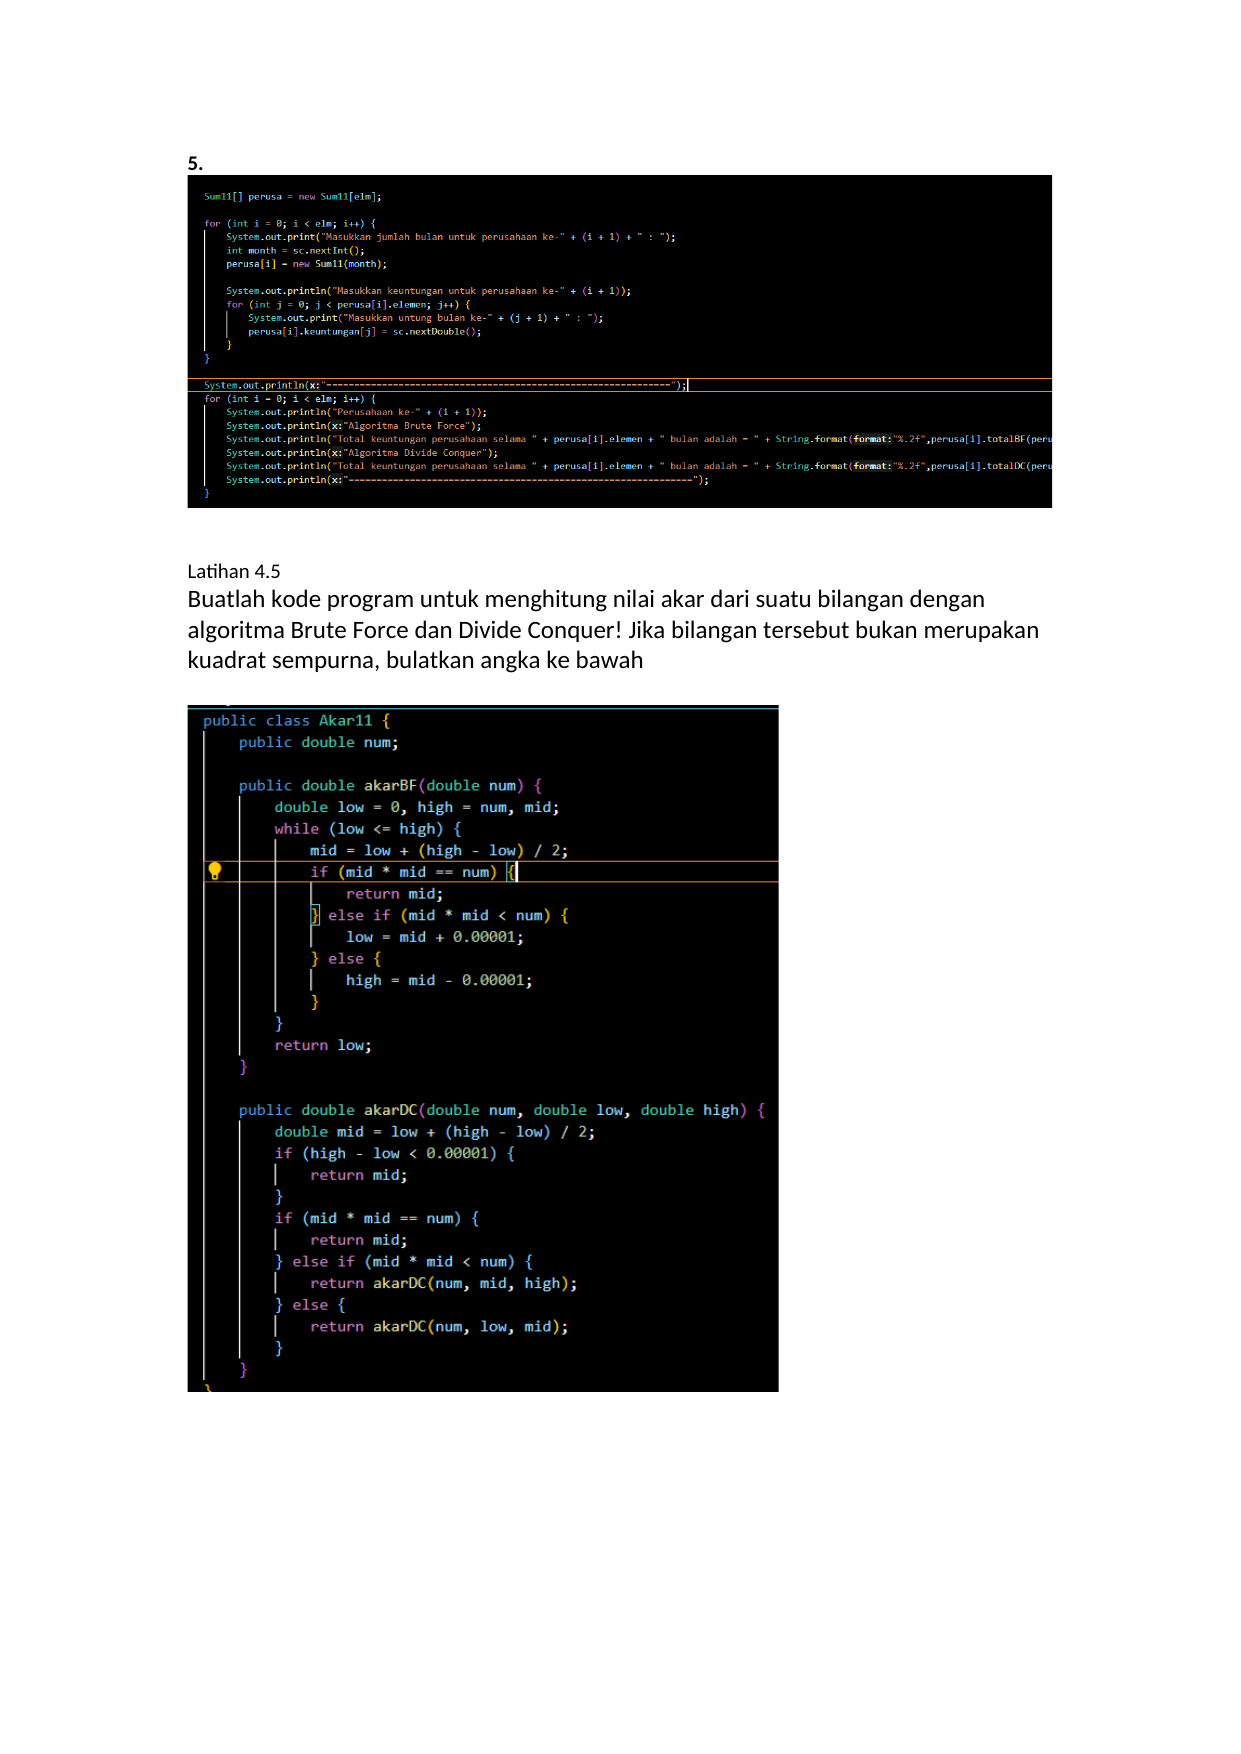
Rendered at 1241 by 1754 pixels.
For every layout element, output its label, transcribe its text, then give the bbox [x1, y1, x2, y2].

picture [187, 705, 779, 1392]
list Buatlah kode program untuk menghitung nilai akar dari suatu bilangan dengan algoritma Brute Force dan Divide Conquer! Jika bilangan tersebut bukan merupakan kuadrat sempurna, bulatkan angka ke bawah [187, 583, 1053, 675]
picture [187, 175, 1053, 508]
list Latihan 4.5 [187, 558, 1053, 583]
